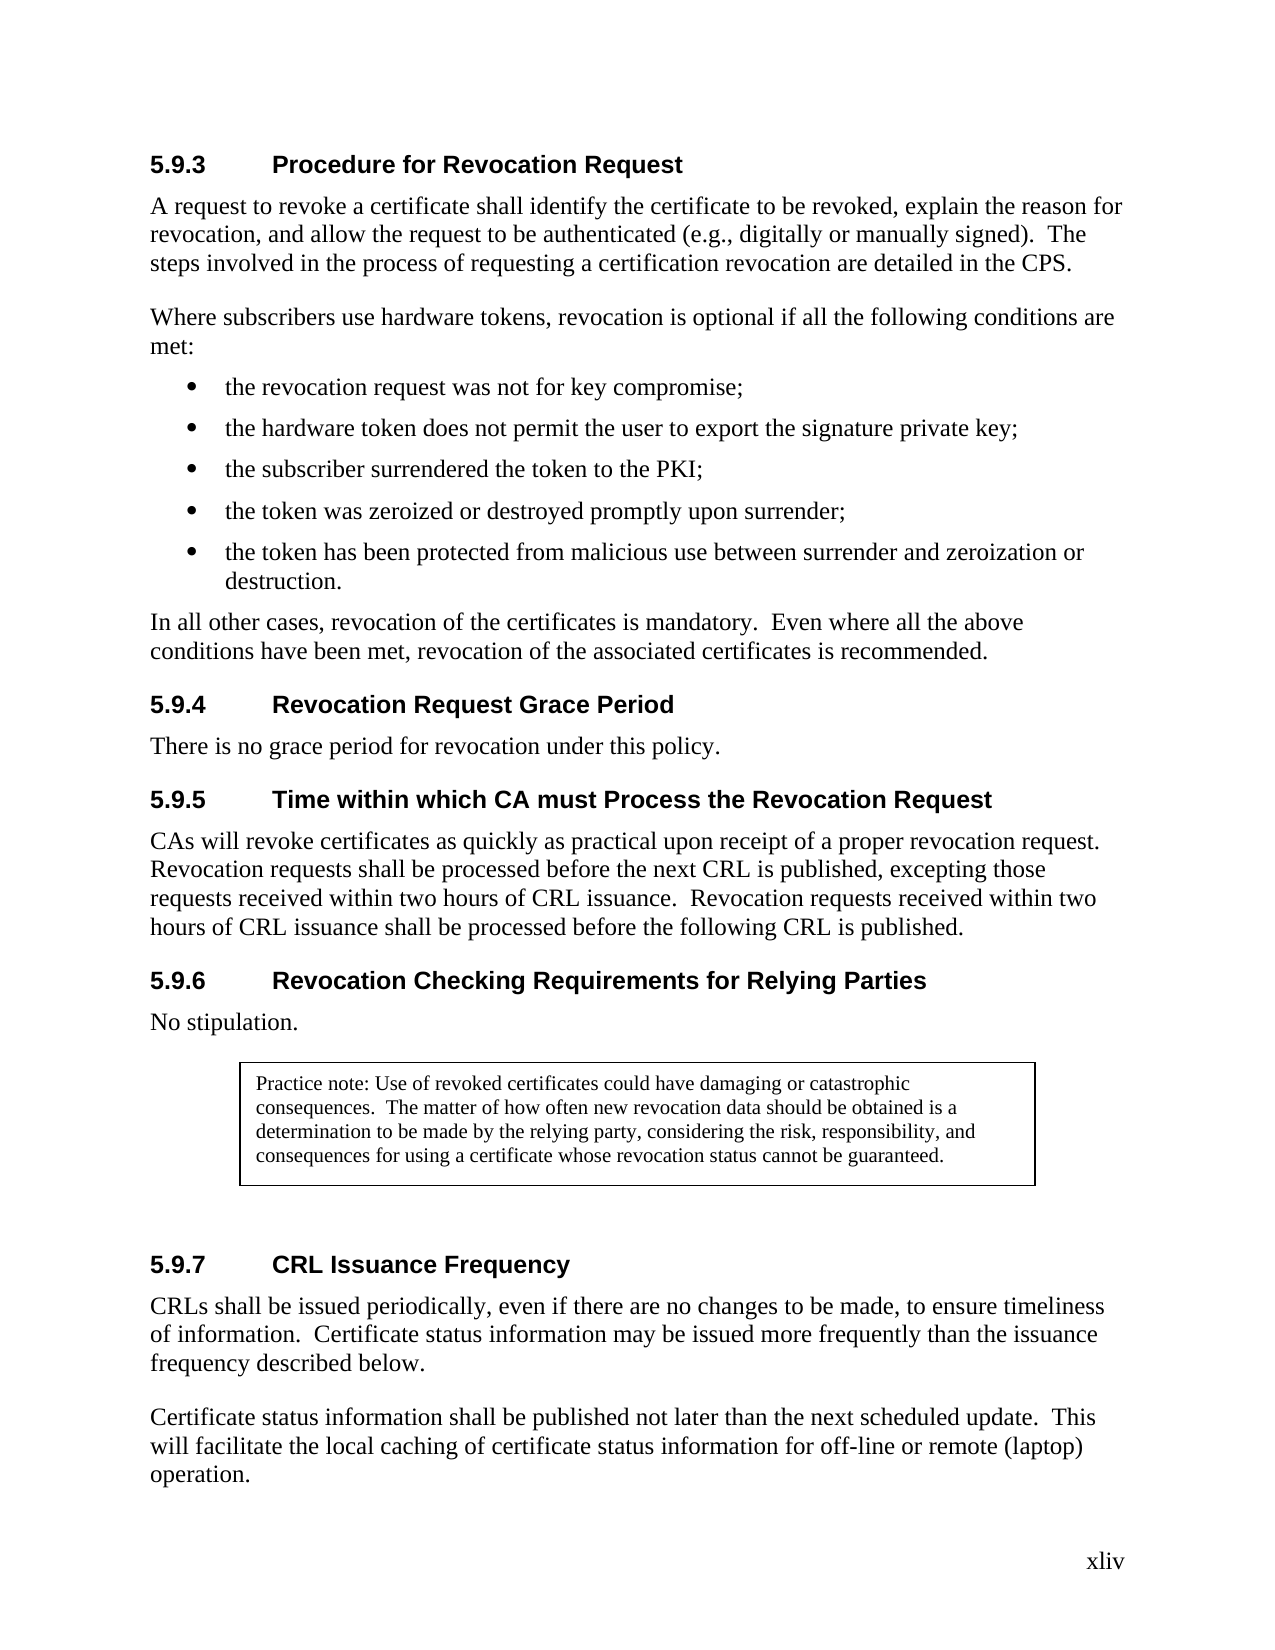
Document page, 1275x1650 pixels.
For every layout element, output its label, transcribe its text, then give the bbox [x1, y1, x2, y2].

text A request to revoke a certificate shall identify the certificate to be revoked, explain the reason for revocation, and allow the request to be authenticated (e.g., digitally or manually signed). The steps involved in the process of requesting a certification revocation are detailed in the CPS. [150, 191, 1125, 277]
list the hardware token does not permit the user to export the signature private key; [187, 413, 1125, 442]
text Where subscribers use hardware tokens, revocation is optional if all the following conditions are met: [150, 302, 1125, 359]
text In all other cases, revocation of the certificates is mandatory. Even where all the above conditions have been met, revocation of the associated certificates is recommended. [150, 607, 1125, 664]
text There is no grace period for revocation under this policy. [150, 731, 1125, 759]
list the token was zeroized or destroyed promptly upon surrender; [187, 496, 1125, 524]
subtitle Procedure for Revocation Request [150, 150, 1125, 179]
text CAs will revoke certificates as quickly as practical upon receipt of a proper revocation request. Revocation requests shall be processed before the next CRL is published, excepting those requests received within two hours of CRL issuance. Revocation requests received within two hours of CRL issuance shall be processed before the following CRL is published. [150, 826, 1125, 941]
text Certificate status information shall be published not later than the next scheduled update. This will facilitate the local caching of certificate status information for off-line or remote (laptop) operation. [150, 1402, 1125, 1488]
list the token has been protected from malicious use between surrender and zeroization or destruction. [187, 537, 1125, 594]
list the subscriber surrendered the token to the PKI; [187, 454, 1125, 483]
subtitle Revocation Request Grace Period [150, 690, 1125, 719]
subtitle Revocation Checking Requirements for Relying Parties [150, 966, 1125, 995]
list the revocation request was not for key compromise; [187, 372, 1125, 401]
text No stipulation. [150, 1007, 1125, 1036]
text CRLs shall be issued periodically, even if there are no changes to be made, to ensure timeliness of information. Certificate status information may be issued more frequently than the issuance frequency described below. [150, 1291, 1125, 1377]
subtitle CRL Issuance Frequency [150, 1061, 1125, 1279]
subtitle Time within which CA must Process the Revocation Request [150, 785, 1125, 814]
